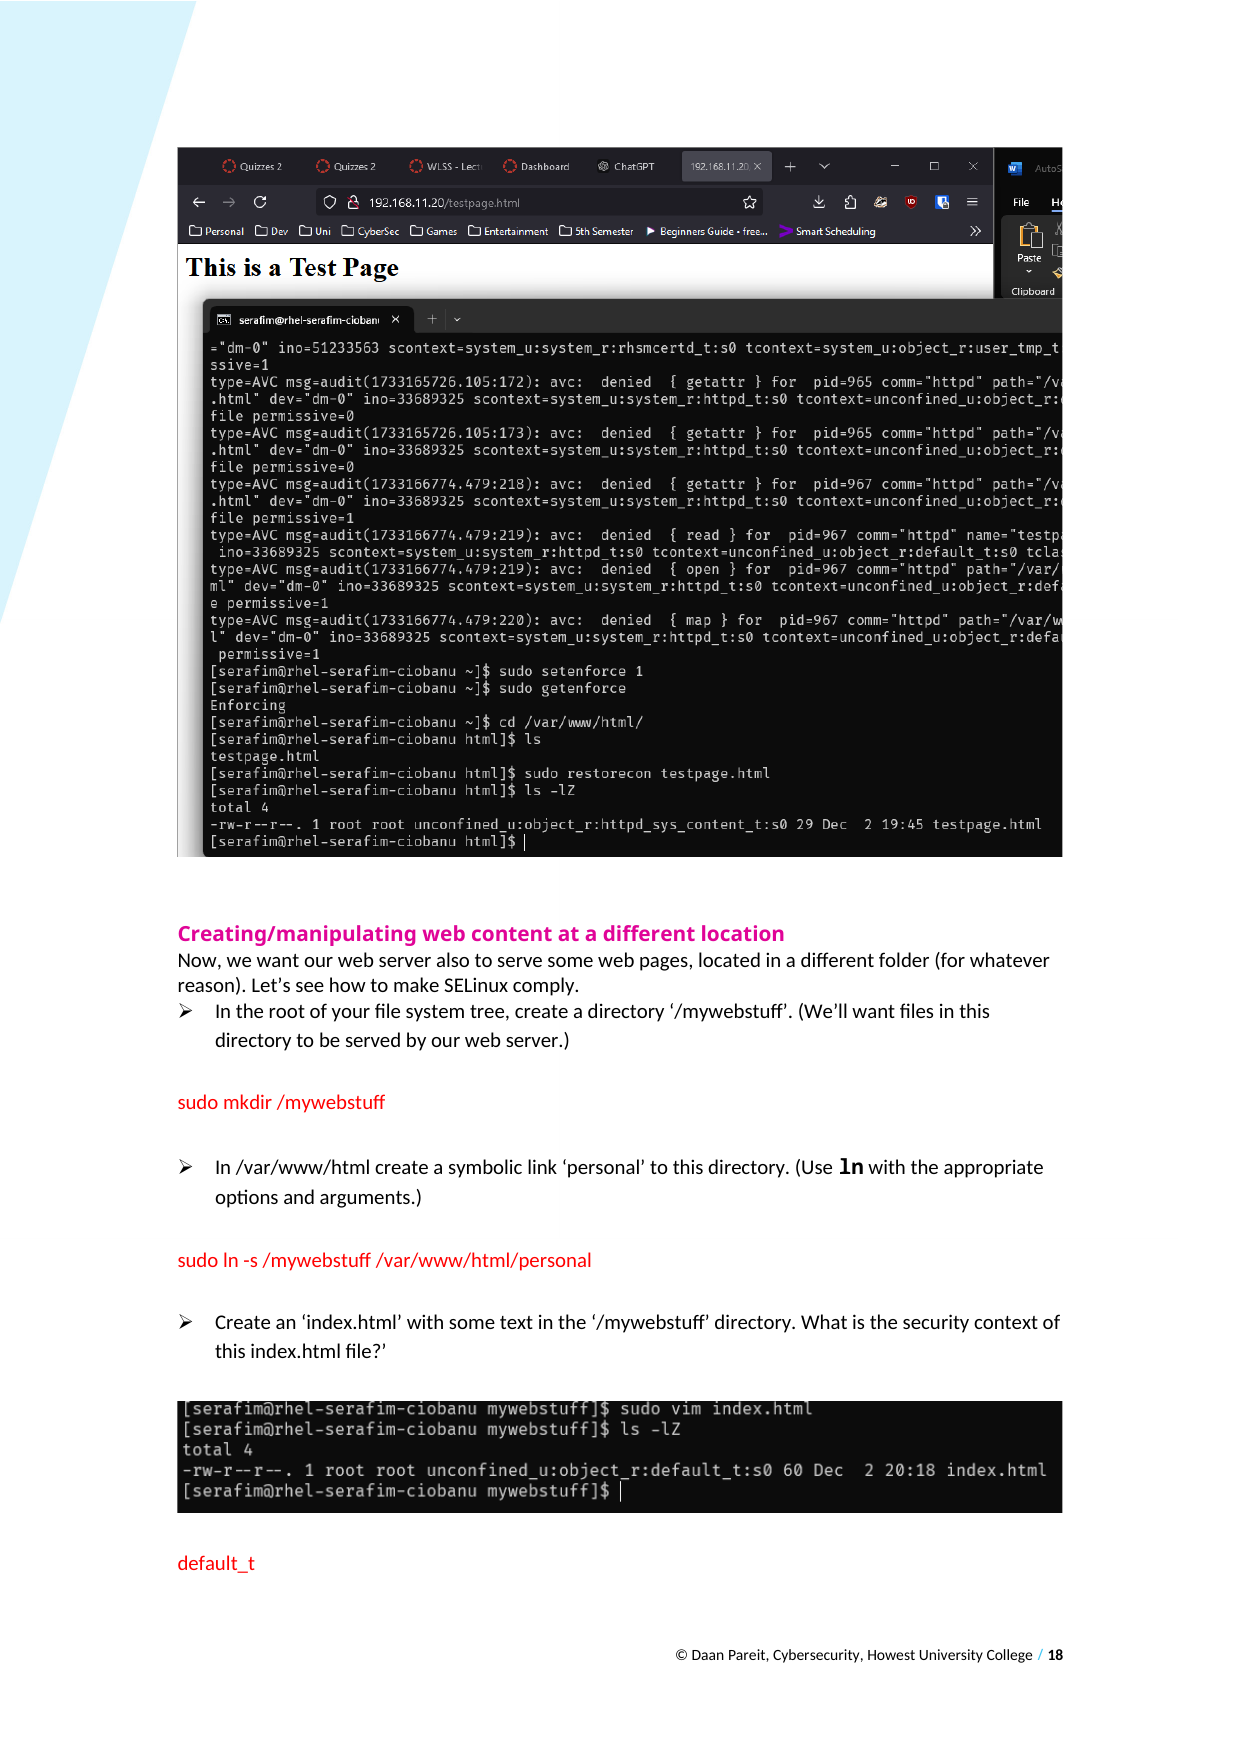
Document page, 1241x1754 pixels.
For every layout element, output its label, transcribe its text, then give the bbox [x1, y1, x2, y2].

text Now, we want our web server also to serve some web pages, located in a different folder (for whatever reason). Let’s see how to make SELinux comply. [177, 947, 1063, 998]
text sudo ln -s /mywebstuff /var/www/html/personal [177, 1247, 1063, 1272]
picture [0, 1, 1179, 1239]
list In /var/www/html create a symbolic link ‘personal’ to this directory. (Use ln with the appropriate options and arguments.) [177, 1152, 1063, 1210]
text default_t [177, 1550, 1063, 1575]
list Create an ‘index.html’ with some text in the ‘/mywebstuff’ directory. What is the security context of this index.html file?’ [177, 1309, 1063, 1364]
list In the root of your file system tree, create a directory ‘/mywebstuff’. (We’ll want files in this directory to be served by our web server.) [177, 998, 1063, 1052]
text sudo mkdir /mywebstuff [177, 1089, 1063, 1115]
subtitle Creating/manipulating web content at a different location [177, 919, 1063, 947]
picture [177, 1401, 1063, 1513]
